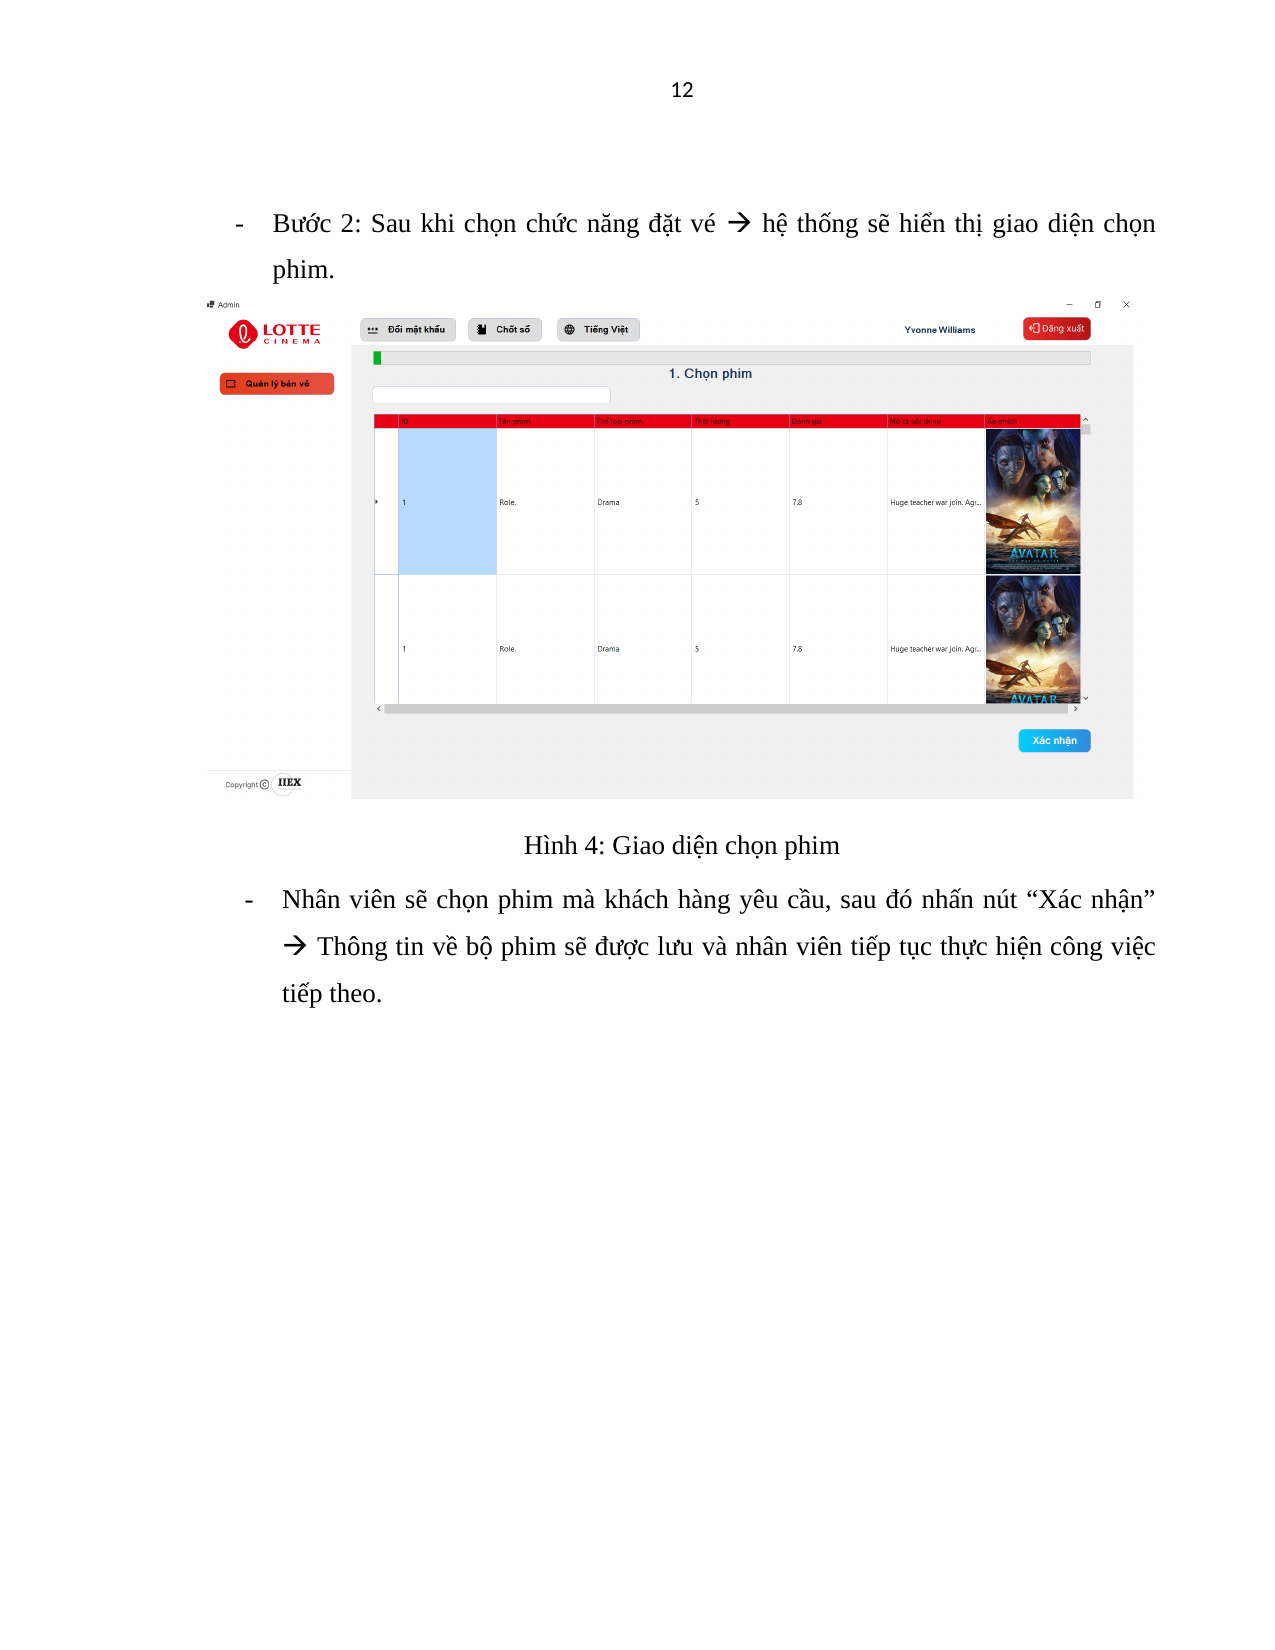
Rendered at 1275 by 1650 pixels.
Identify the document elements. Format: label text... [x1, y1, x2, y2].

list Nhân viên sẽ chọn phim mà khách hàng yêu cầu, sau đó nhấn nút “Xác nhận” Thông tin về bộ phim sẽ được lưu và nhân viên tiếp tục thực hiện công việc tiếp theo. [244, 884, 1157, 1008]
list Bước 2: Sau khi chọn chức năng đặt vé hệ thống sẽ hiển thị giao diện chọn phim. [235, 207, 1157, 285]
picture [206, 300, 1142, 799]
text Hình 4: Giao diện chọn phim [207, 829, 1157, 860]
